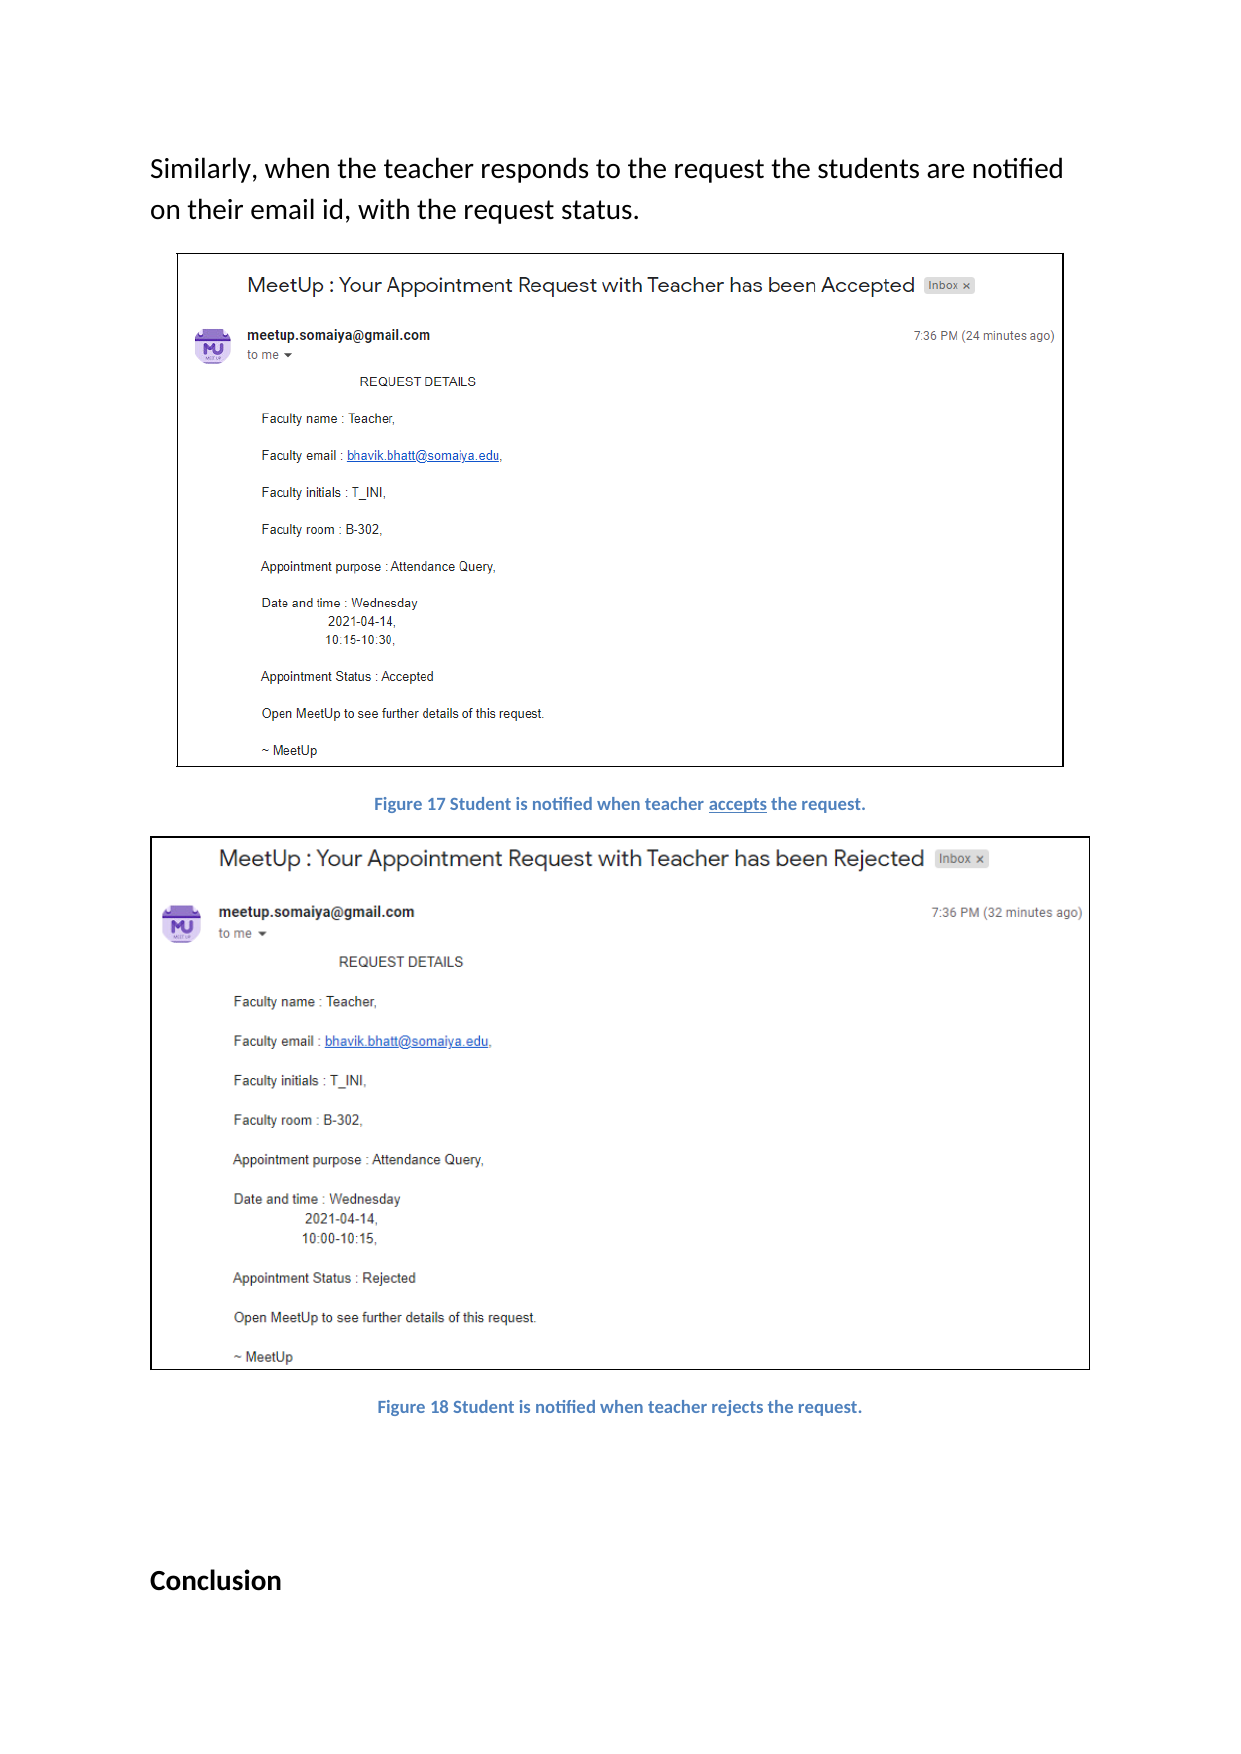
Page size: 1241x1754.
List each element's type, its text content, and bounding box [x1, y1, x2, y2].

text Figure 18 Student is notified when teacher rejects the request. [150, 1395, 1090, 1418]
picture [152, 838, 1089, 1369]
text Similarly, when the teacher responds to the request the students are notified on their email id, with the request status. [150, 150, 1090, 227]
text Figure 17 Student is notified when teacher accepts the request. [150, 792, 1090, 815]
text Conclusion [150, 1562, 1090, 1598]
picture [178, 254, 1062, 766]
